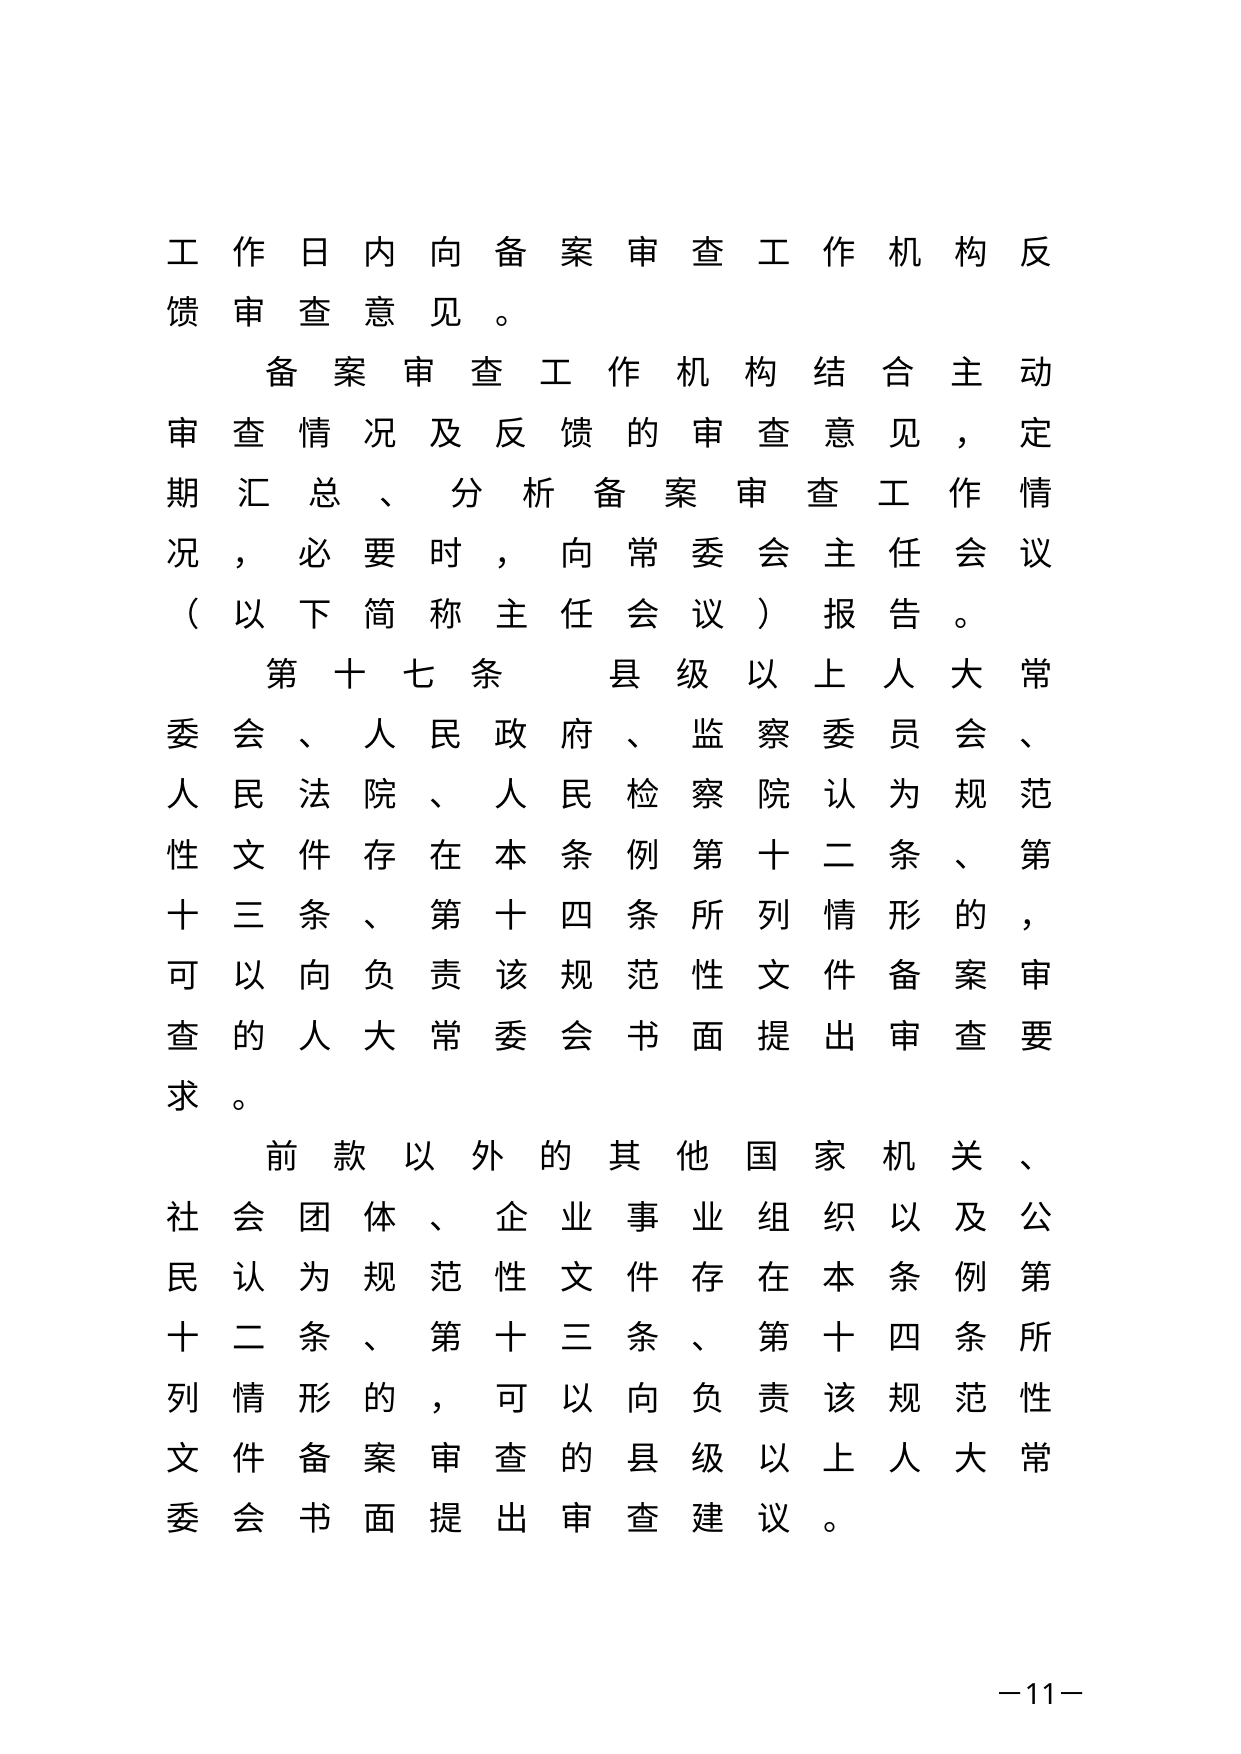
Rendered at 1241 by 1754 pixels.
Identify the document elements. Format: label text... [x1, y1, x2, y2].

text 备案审查工作机构结合主动审查情况及反馈的审查意见，定期汇总、分析备案审查工作情况，必要时，向常委会主任会议（以下简称主任会议）报告。 [167, 340, 1085, 642]
text 前款以外的其他国家机关、社会团体、企业事业组织以及公民认为规范性文件存在本条例第十二条、第十三条、第十四条所列情形的，可以向负责该规范性文件备案审查的县级以上人大常委会书面提出审查建议。 [167, 1124, 1085, 1546]
text 第十七条 县级以上人大常委会、人民政府、监察委员会、人民法院、人民检察院认为规范性文件存在本条例第十二条、第十三条、第十四条所列情形的，可以向负责该规范性文件备案审查的人大常委会书面提出审查要求。 [167, 642, 1085, 1124]
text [167, 219, 1085, 340]
